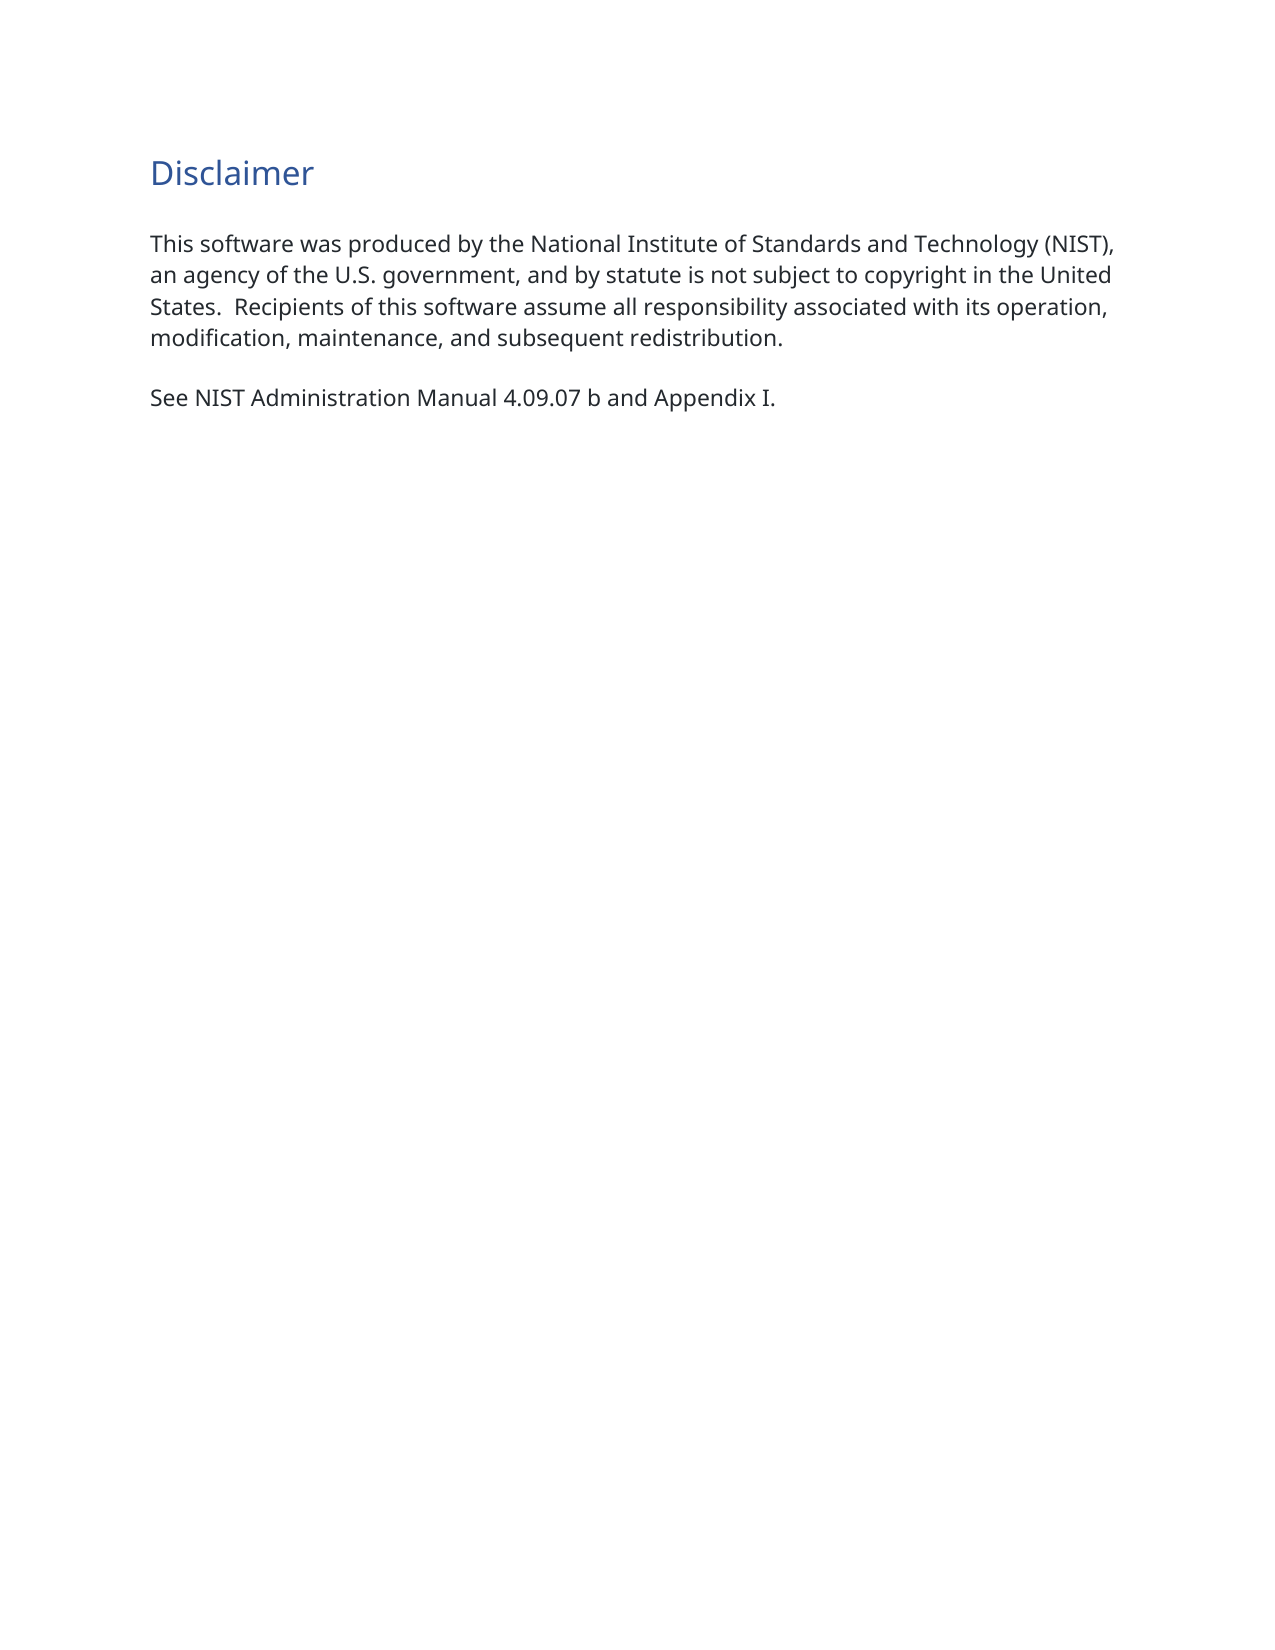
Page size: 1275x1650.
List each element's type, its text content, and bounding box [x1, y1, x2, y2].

text This software was produced by the National Institute of Standards and Technology (NIST), an agency of the U.S. government, and by statute is not subject to copyright in the United States. Recipients of this software assume all responsibility associated with its operation, modification, maintenance, and subsequent redistribution. [150, 228, 1125, 353]
subtitle Disclaimer [150, 150, 1125, 195]
text See NIST Administration Manual 4.09.07 b and Appendix I. [150, 382, 1125, 413]
